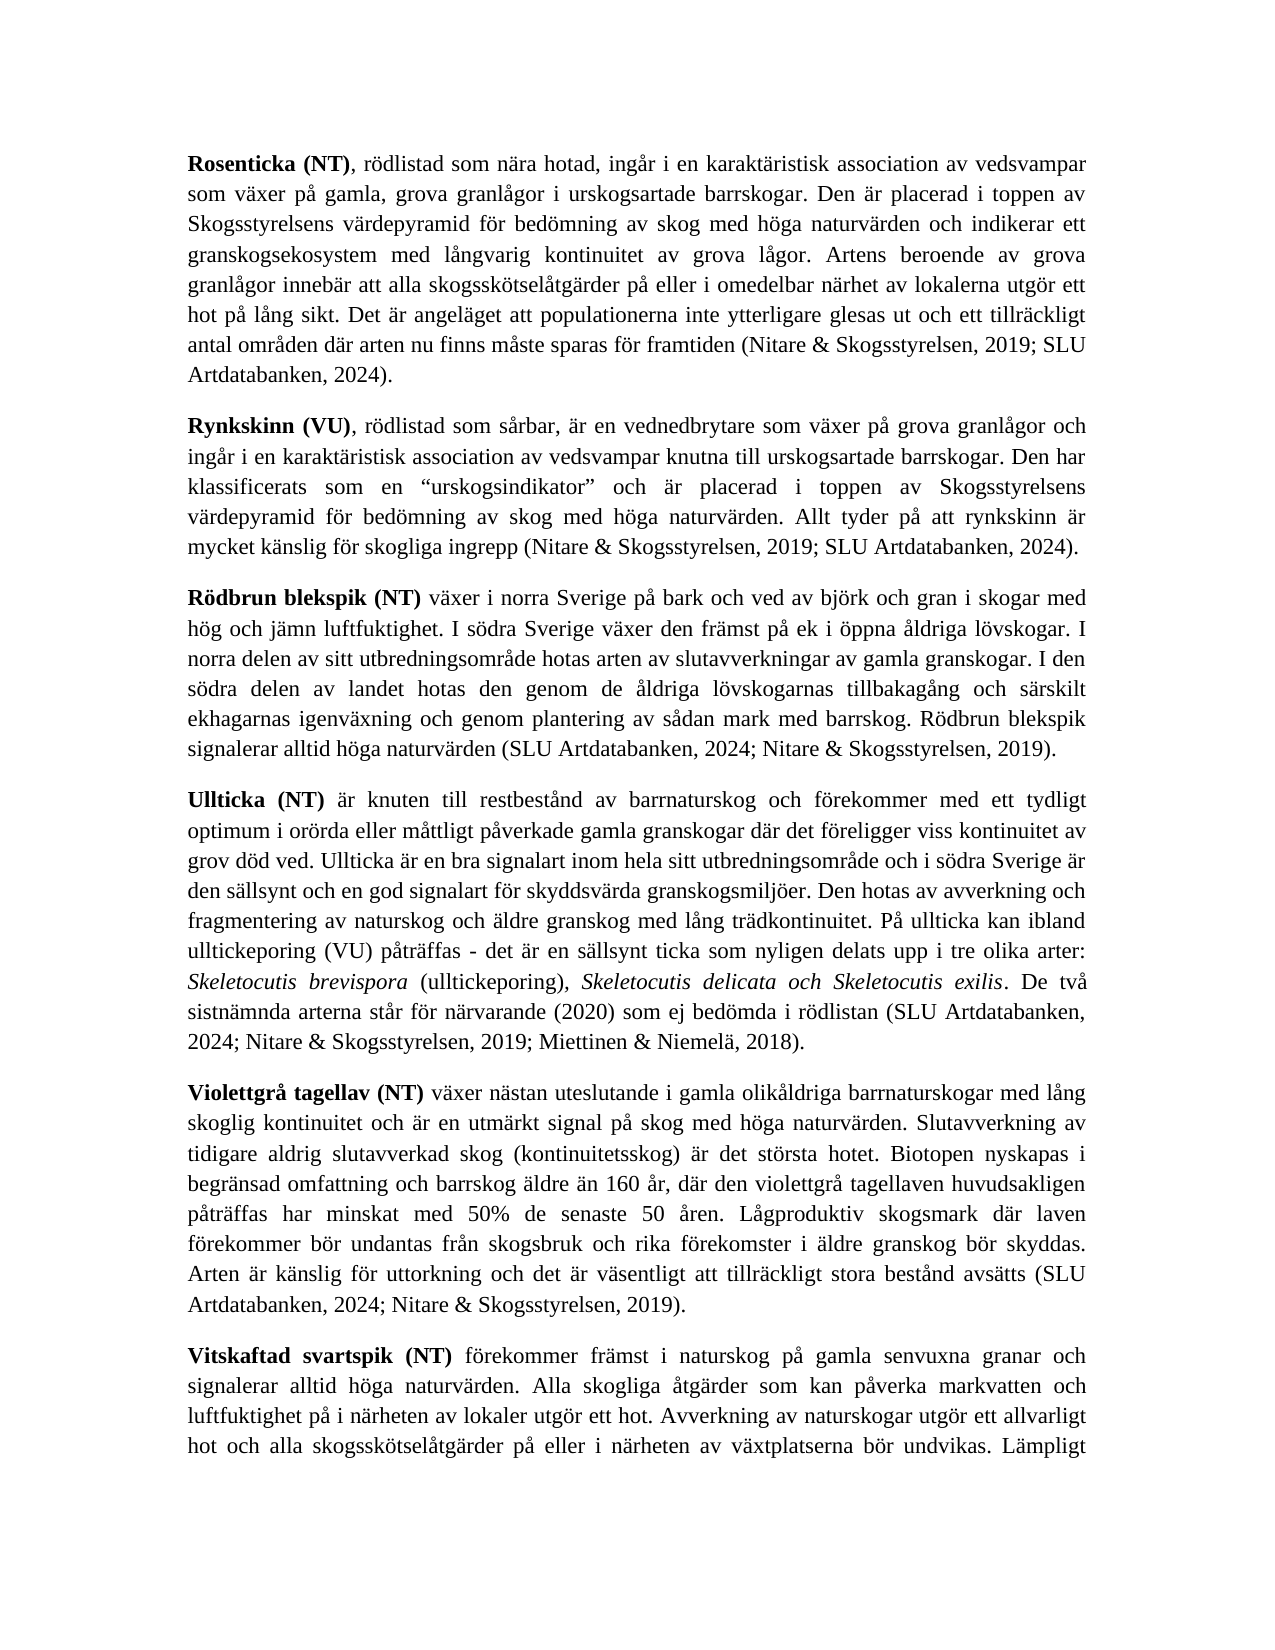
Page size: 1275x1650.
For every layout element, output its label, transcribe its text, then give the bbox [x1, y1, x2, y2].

text Ullticka (NT) är knuten till restbestånd av barrnaturskog och förekommer med ett tydligt optimum i orörda eller måttligt påverkade gamla granskogar där det föreligger viss kontinuitet av grov död ved. Ullticka är en bra signalart inom hela sitt utbredningsområde och i södra Sverige är den sällsynt och en god signalart för skyddsvärda granskogsmiljöer. Den hotas av avverkning och fragmentering av naturskog och äldre granskog med lång trädkontinuitet. På ullticka kan ibland ulltickeporing (VU) påträffas - det är en sällsynt ticka som nyligen delats upp i tre olika arter: Skeletocutis brevispora (ulltickeporing), Skeletocutis delicata och Skeletocutis exilis. De två sistnämnda arterna står för närvarande (2020) som ej bedömda i rödlistan (SLU Artdatabanken, 2024; Nitare & Skogsstyrelsen, 2019; Miettinen & Niemelä, 2018). [187, 786, 1087, 1054]
text Rödbrun blekspik (NT) växer i norra Sverige på bark och ved av björk och gran i skogar med hög och jämn luftfuktighet. I södra Sverige växer den främst på ek i öppna åldriga lövskogar. I norra delen av sitt utbredningsområde hotas arten av slutavverkningar av gamla granskogar. I den södra delen av landet hotas den genom de åldriga lövskogarnas tillbakagång och särskilt ekhagarnas igenväxning och genom plantering av sådan mark med barrskog. Rödbrun blekspik signalerar alltid höga naturvärden (SLU Artdatabanken, 2024; Nitare & Skogsstyrelsen, 2019). [187, 584, 1087, 762]
text Rynkskinn (VU), rödlistad som sårbar, är en vednedbrytare som växer på grova granlågor och ingår i en karaktäristisk association av vedsvampar knutna till urskogsartade barrskogar. Den har klassificerats som en “urskogsindikator” och är placerad i toppen av Skogsstyrelsens värdepyramid för bedömning av skog med höga naturvärden. Allt tyder på att rynkskinn är mycket känslig för skogliga ingrepp (Nitare & Skogsstyrelsen, 2019; SLU Artdatabanken, 2024). [187, 412, 1087, 560]
text Rosenticka (NT), rödlistad som nära hotad, ingår i en karaktäristisk association av vedsvampar som växer på gamla, grova granlågor i urskogsartade barrskogar. Den är placerad i toppen av Skogsstyrelsens värdepyramid för bedömning av skog med höga naturvärden och indikerar ett granskogsekosystem med långvarig kontinuitet av grova lågor. Artens beroende av grova granlågor innebär att alla skogsskötselåtgärder på eller i omedelbar närhet av lokalerna utgör ett hot på lång sikt. Det är angeläget att populationerna inte ytterligare glesas ut och ett tillräckligt antal områden där arten nu finns måste sparas för framtiden (Nitare & Skogsstyrelsen, 2019; SLU Artdatabanken, 2024). [187, 150, 1087, 388]
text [187, 1342, 1087, 1459]
text Violettgrå tagellav (NT) växer nästan uteslutande i gamla olikåldriga barrnaturskogar med lång skoglig kontinuitet och är en utmärkt signal på skog med höga naturvärden. Slutavverkning av tidigare aldrig slutavverkad skog (kontinuitetsskog) är det största hotet. Biotopen nyskapas i begränsad omfattning och barrskog äldre än 160 år, där den violettgrå tagellaven huvudsakligen påträffas har minskat med 50% de senaste 50 åren. Lågproduktiv skogsmark där laven förekommer bör undantas från skogsbruk och rika förekomster i äldre granskog bör skyddas. Arten är känslig för uttorkning och det är väsentligt att tillräckligt stora bestånd avsätts (SLU Artdatabanken, 2024; Nitare & Skogsstyrelsen, 2019). [187, 1079, 1087, 1317]
